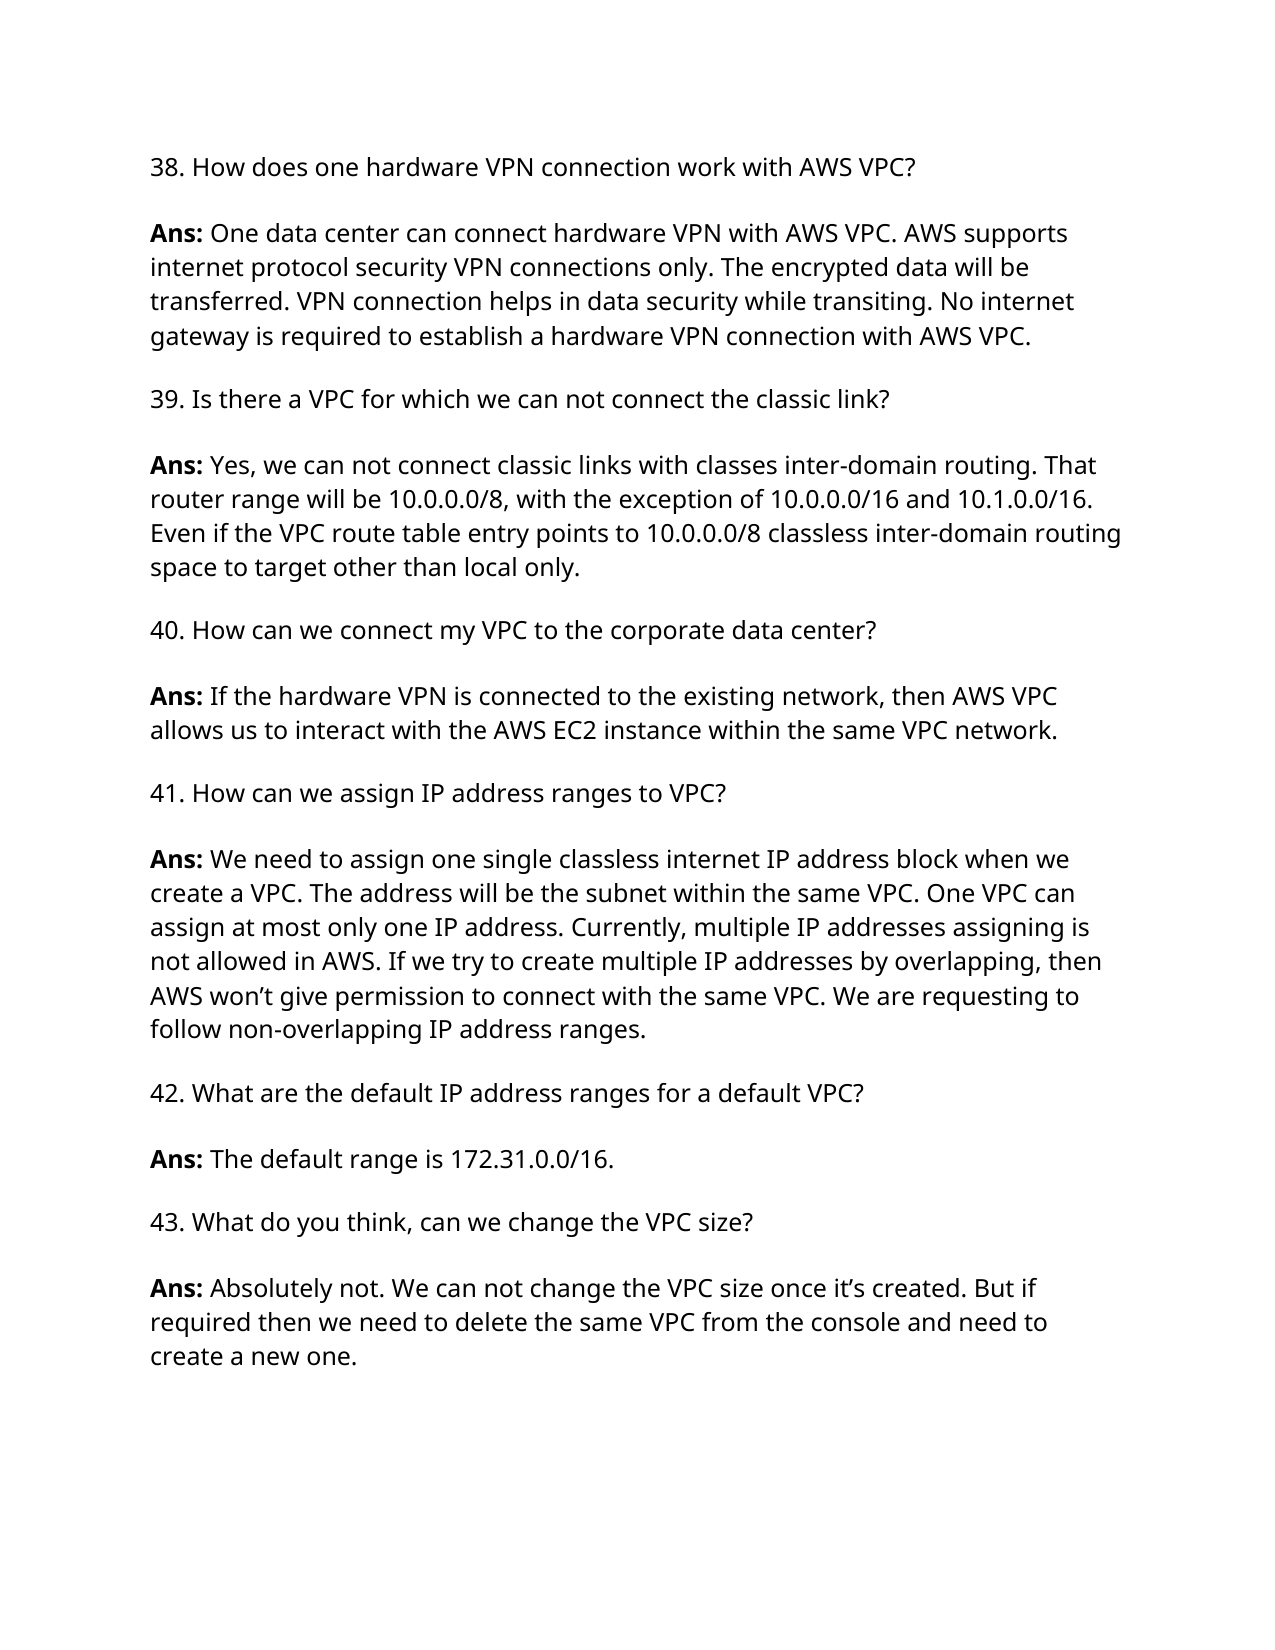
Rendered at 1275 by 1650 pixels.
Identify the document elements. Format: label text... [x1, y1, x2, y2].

text Ans: Absolutely not. We can not change the VPC size once it’s created. But if required then we need to delete the same VPC from the console and need to create a new one. [150, 1271, 1125, 1373]
text Ans: We need to assign one single classless internet IP address block when we create a VPC. The address will be the subnet within the same VPC. One VPC can assign at most only one IP address. Currently, multiple IP addresses assigning is not allowed in AWS. If we try to create multiple IP addresses by overlapping, then AWS won’t give permission to connect with the same VPC. We are requesting to follow non-overlapping IP address ranges. [150, 842, 1125, 1046]
subtitle 41. How can we assign IP address ranges to VPC? [150, 776, 1125, 810]
text Ans: The default range is 172.31.0.0/16. [150, 1141, 1125, 1175]
subtitle 42. What are the default IP address ranges for a default VPC? [150, 1075, 1125, 1109]
text Ans: If the hardware VPN is connected to the existing network, then AWS VPC allows us to interact with the AWS EC2 instance within the same VPC network. [150, 679, 1125, 747]
subtitle 39. Is there a VPC for which we can not connect the classic link? [150, 381, 1125, 415]
subtitle 43. What do you think, can we change the VPC size? [150, 1204, 1125, 1239]
subtitle 40. How can we connect my VPC to the corporate data center? [150, 613, 1125, 647]
subtitle 38. How does one hardware VPN connection work with AWS VPC? [150, 150, 1125, 184]
text Ans: One data center can connect hardware VPN with AWS VPC. AWS supports internet protocol security VPN connections only. The encrypted data will be transferred. VPN connection helps in data security while transiting. No internet gateway is required to establish a hardware VPN connection with AWS VPC. [150, 216, 1125, 352]
text Ans: Yes, we can not connect classic links with classes inter-domain routing. That router range will be 10.0.0.0/8, with the exception of 10.0.0.0/16 and 10.1.0.0/16. Even if the VPC route table entry points to 10.0.0.0/8 classless inter-domain routing space to target other than local only. [150, 447, 1125, 583]
